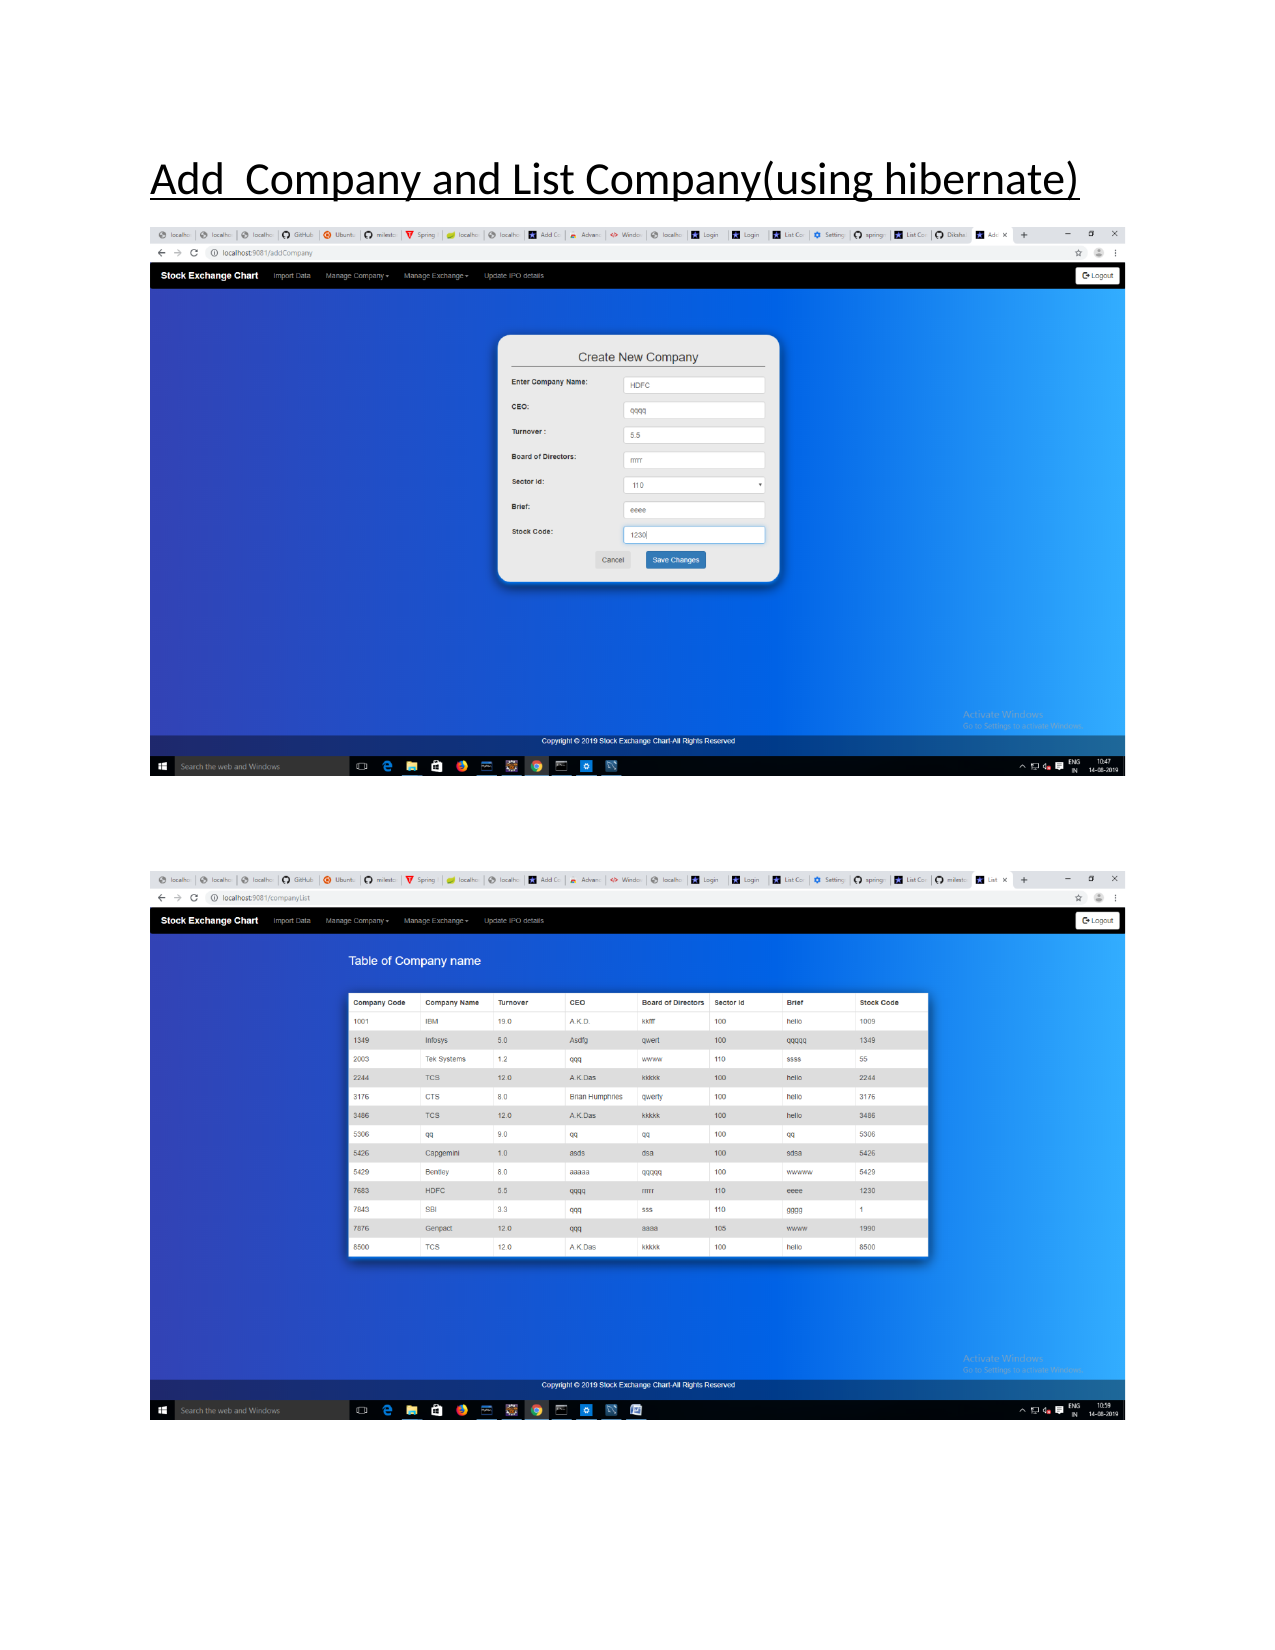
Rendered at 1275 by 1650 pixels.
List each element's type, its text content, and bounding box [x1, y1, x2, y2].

text Add Company and List Company(using hibernate) [150, 150, 1125, 206]
picture [150, 227, 1125, 776]
picture [150, 871, 1125, 1420]
